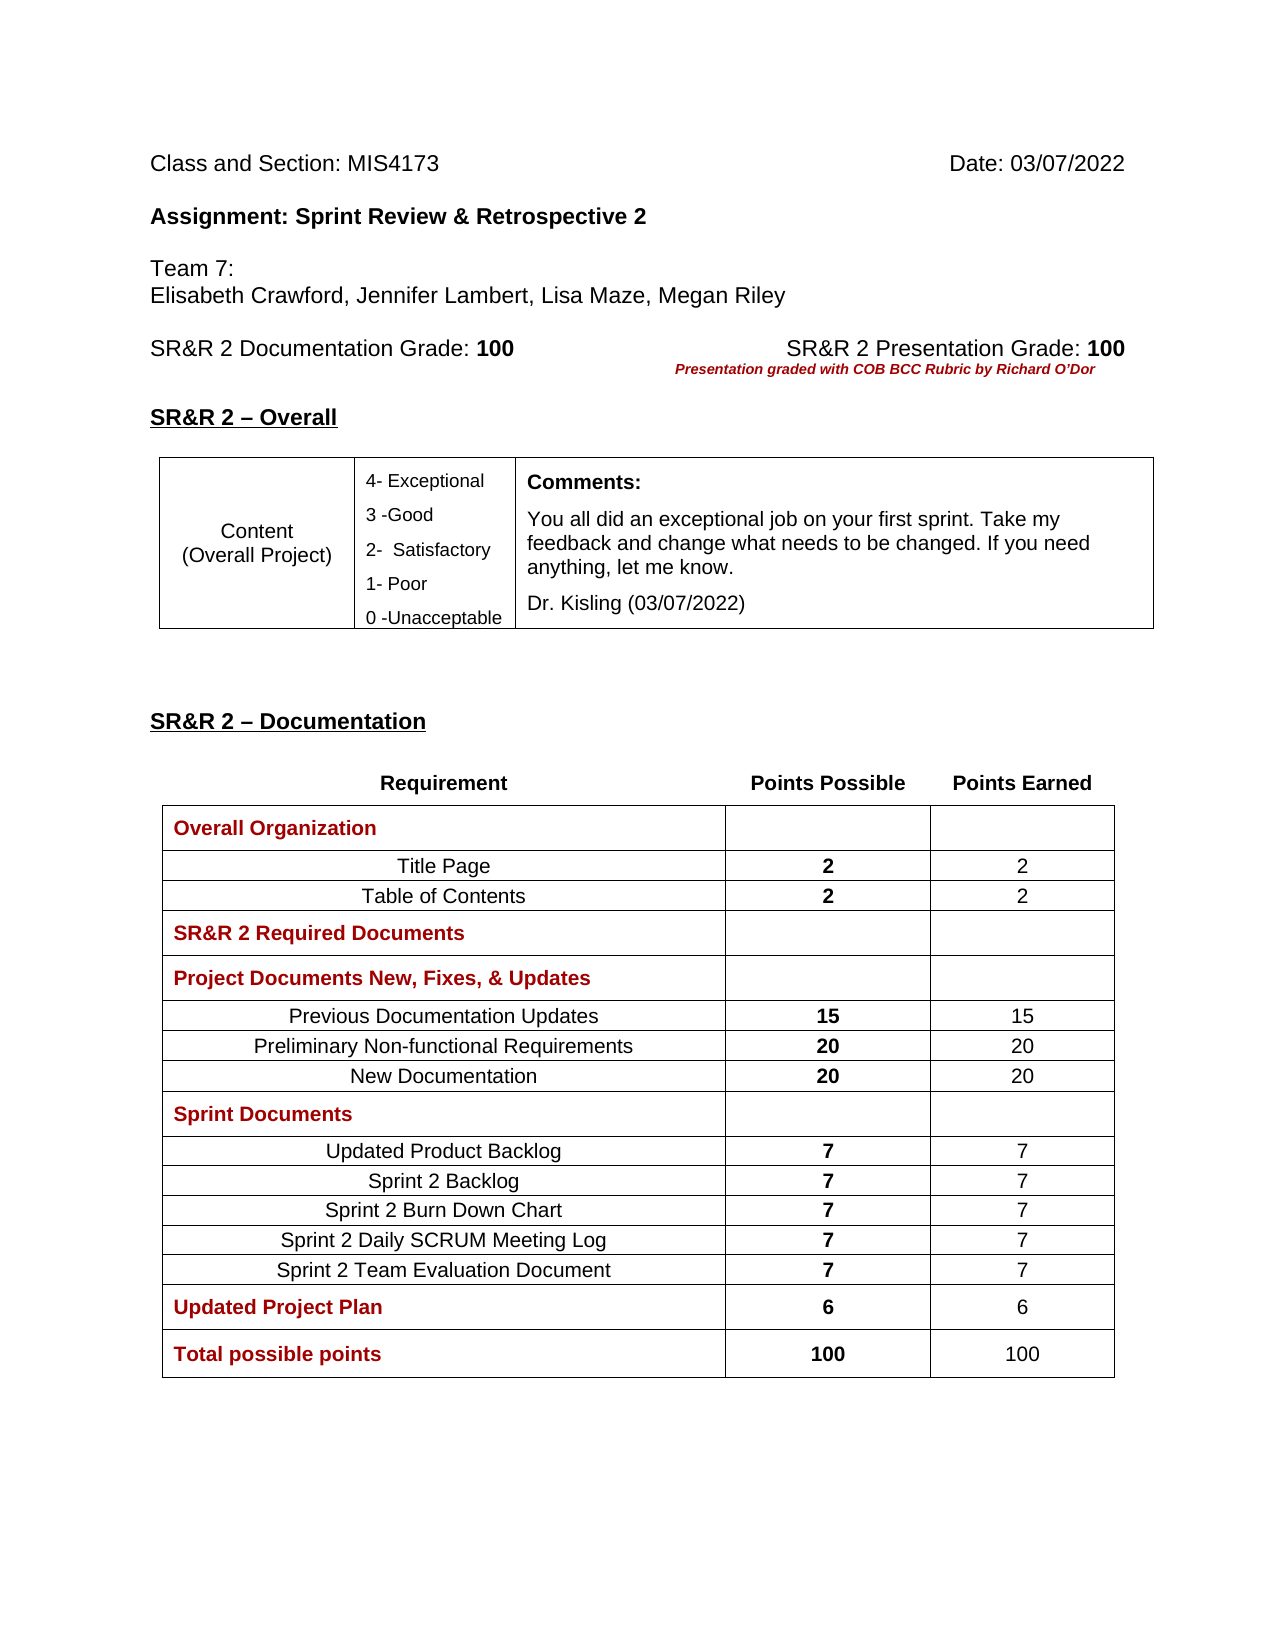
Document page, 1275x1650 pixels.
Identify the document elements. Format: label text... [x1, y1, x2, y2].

table_cell Sprint 2 Backlog [163, 1166, 725, 1195]
table_cell 100 [726, 1330, 930, 1377]
table_header Points Earned [931, 761, 1114, 805]
table_cell 6 [931, 1285, 1114, 1329]
table_cell Updated Product Backlog [163, 1137, 725, 1165]
table_cell [931, 1092, 1114, 1136]
table_header Comments: You all did an exceptional job on your first sprint. Take my feedback and change what needs to be changed. If you need anything, let me know. Dr. Kisling (03/07/2022) [516, 458, 1153, 628]
table_header Points Possible [725, 761, 931, 805]
table_cell 7 [931, 1166, 1114, 1195]
table_cell 20 [931, 1061, 1114, 1091]
table_cell [726, 1092, 930, 1136]
subtitle Assignment: Sprint Review & Retrospective 2 [150, 203, 1125, 229]
table_cell Title Page [163, 851, 725, 880]
table_cell Project Documents New, Fixes, & Updates [163, 956, 725, 1000]
table_cell 100 [931, 1330, 1114, 1377]
table_cell Table of Contents [163, 881, 725, 910]
table_cell [726, 806, 930, 850]
subtitle SR&R 2 – Overall [150, 404, 1125, 430]
text Team 7: [150, 255, 1125, 282]
table_cell 2 [726, 851, 930, 880]
table_cell [931, 956, 1114, 1000]
table_cell 6 [726, 1285, 930, 1329]
text Presentation graded with COB BCC Rubric by Richard O’Dor [150, 361, 1125, 378]
subtitle SR&R 2 – Documentation [150, 708, 1125, 734]
table_cell Sprint Documents [163, 1092, 725, 1136]
table_header 4- Exceptional 3 -Good 2- Satisfactory 1- Poor 0 -Unacceptable [355, 458, 515, 628]
table_cell Sprint 2 Daily SCRUM Meeting Log [163, 1226, 725, 1254]
table_cell 2 [931, 851, 1114, 880]
text Class and Section: MIS4173 Date: 03/07/2022 [150, 150, 1125, 176]
table_cell [726, 956, 930, 1000]
table_header Requirement [162, 761, 725, 805]
table_cell 7 [726, 1196, 930, 1224]
table_cell Total possible points [163, 1330, 725, 1377]
table_cell 7 [931, 1196, 1114, 1224]
table_cell Overall Organization [163, 806, 725, 850]
table_cell Updated Project Plan [163, 1285, 725, 1329]
table_cell New Documentation [163, 1061, 725, 1091]
table_cell 7 [726, 1255, 930, 1284]
table_cell [931, 806, 1114, 850]
table_cell 2 [931, 881, 1114, 910]
table_cell 7 [726, 1226, 930, 1254]
table_cell 7 [931, 1137, 1114, 1165]
table_cell 7 [931, 1226, 1114, 1254]
table_cell SR&R 2 Required Documents [163, 911, 725, 955]
table_cell 20 [726, 1031, 930, 1060]
table_cell 7 [726, 1137, 930, 1165]
table_cell Sprint 2 Burn Down Chart [163, 1196, 725, 1224]
table_cell 2 [726, 881, 930, 910]
text SR&R 2 Documentation Grade: 100 SR&R 2 Presentation Grade: 100 [150, 334, 1125, 361]
table_cell [726, 911, 930, 955]
table_header Content (Overall Project) [160, 458, 354, 628]
table_cell 7 [931, 1255, 1114, 1284]
table_cell [931, 911, 1114, 955]
table_cell Previous Documentation Updates [163, 1001, 725, 1030]
table_cell 20 [726, 1061, 930, 1091]
table_cell 7 [726, 1166, 930, 1195]
text Elisabeth Crawford, Jennifer Lambert, Lisa Maze, Megan Riley [150, 282, 1125, 308]
table_cell Sprint 2 Team Evaluation Document [163, 1255, 725, 1284]
table_cell 20 [931, 1031, 1114, 1060]
table_cell 15 [931, 1001, 1114, 1030]
table_cell 15 [726, 1001, 930, 1030]
table_cell Preliminary Non-functional Requirements [163, 1031, 725, 1060]
